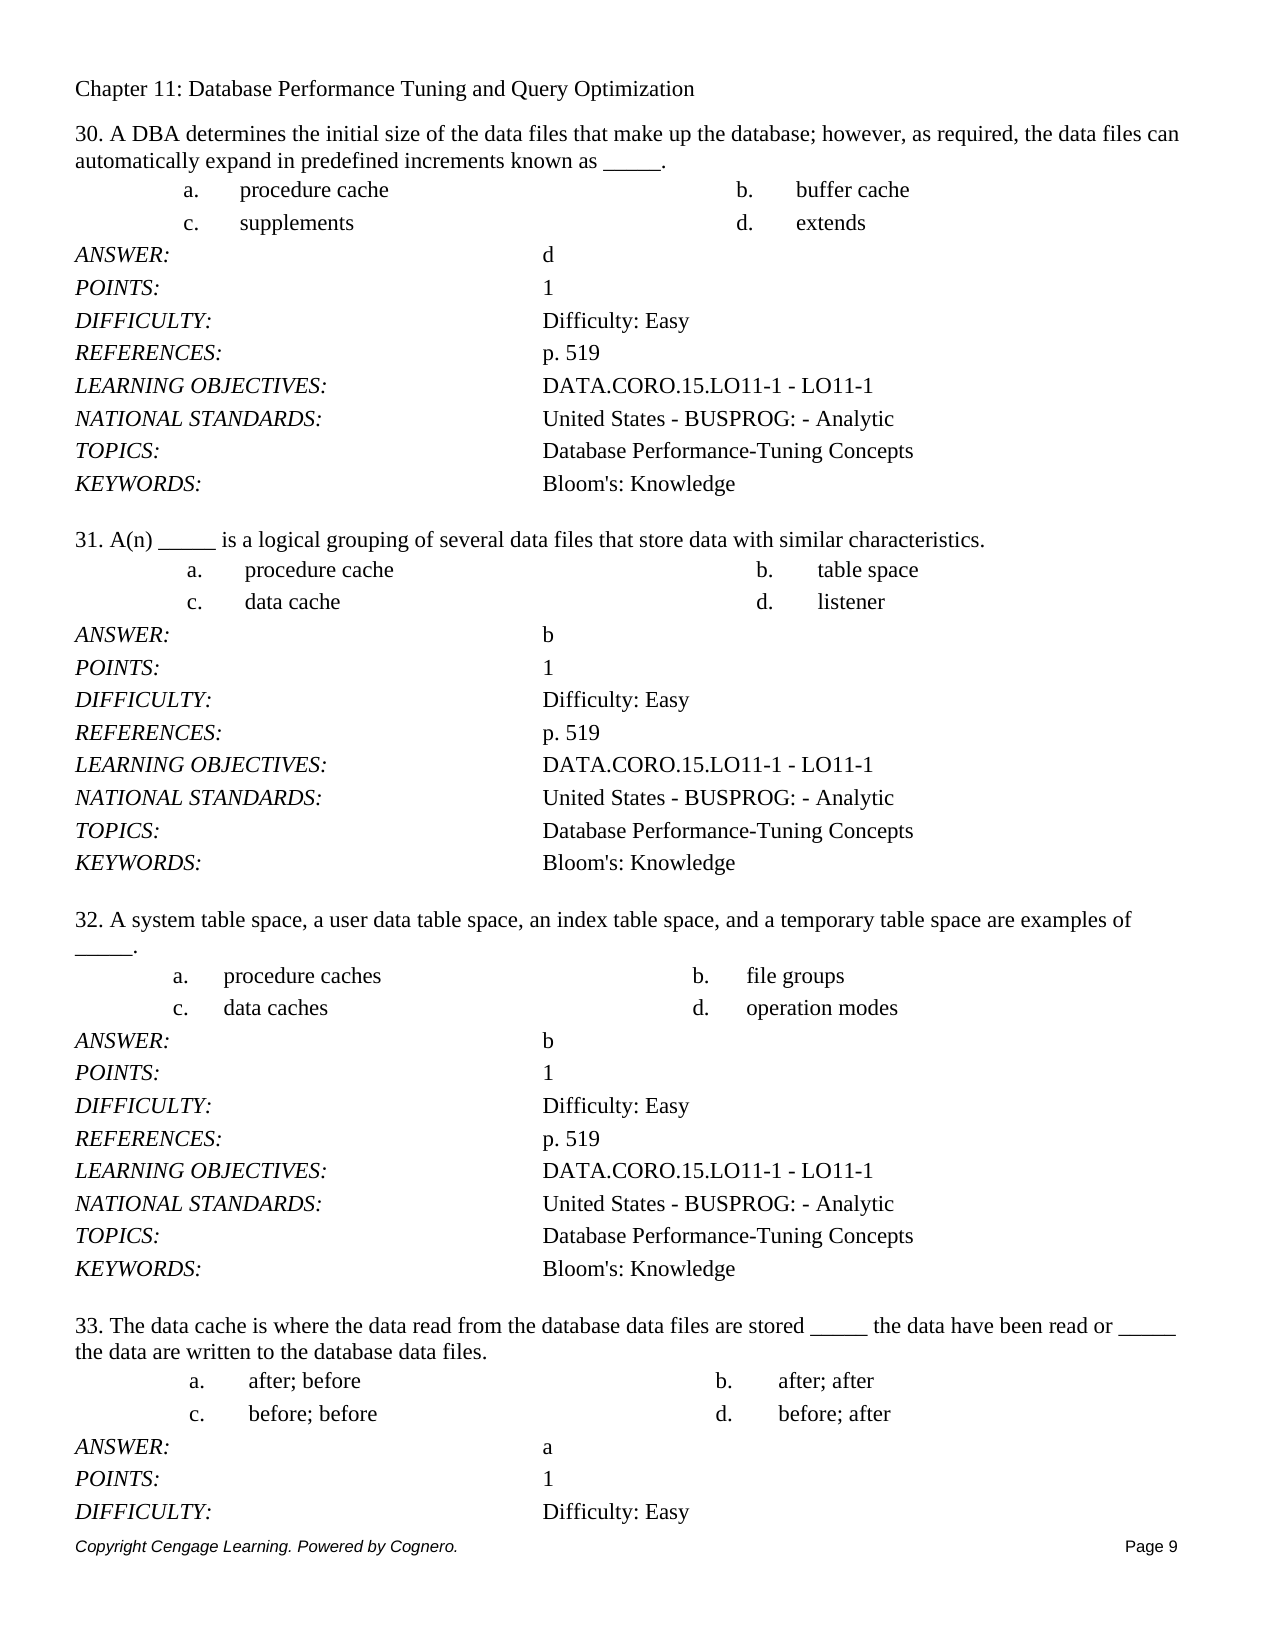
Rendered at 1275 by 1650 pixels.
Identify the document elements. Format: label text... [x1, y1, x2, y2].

table_header 32. A system table space, a user data table space, an index table space, and a temporary table space are examples of _____. [75, 906, 1200, 1285]
table_header 31. A(n) _____ is a logical grouping of several data files that store data with similar characteristics. [75, 526, 1200, 879]
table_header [75, 1312, 1200, 1527]
table_header 30. A DBA determines the initial size of the data files that make up the database; however, as required, the data files can automatically expand in predefined increments known as _____. [75, 121, 1200, 499]
